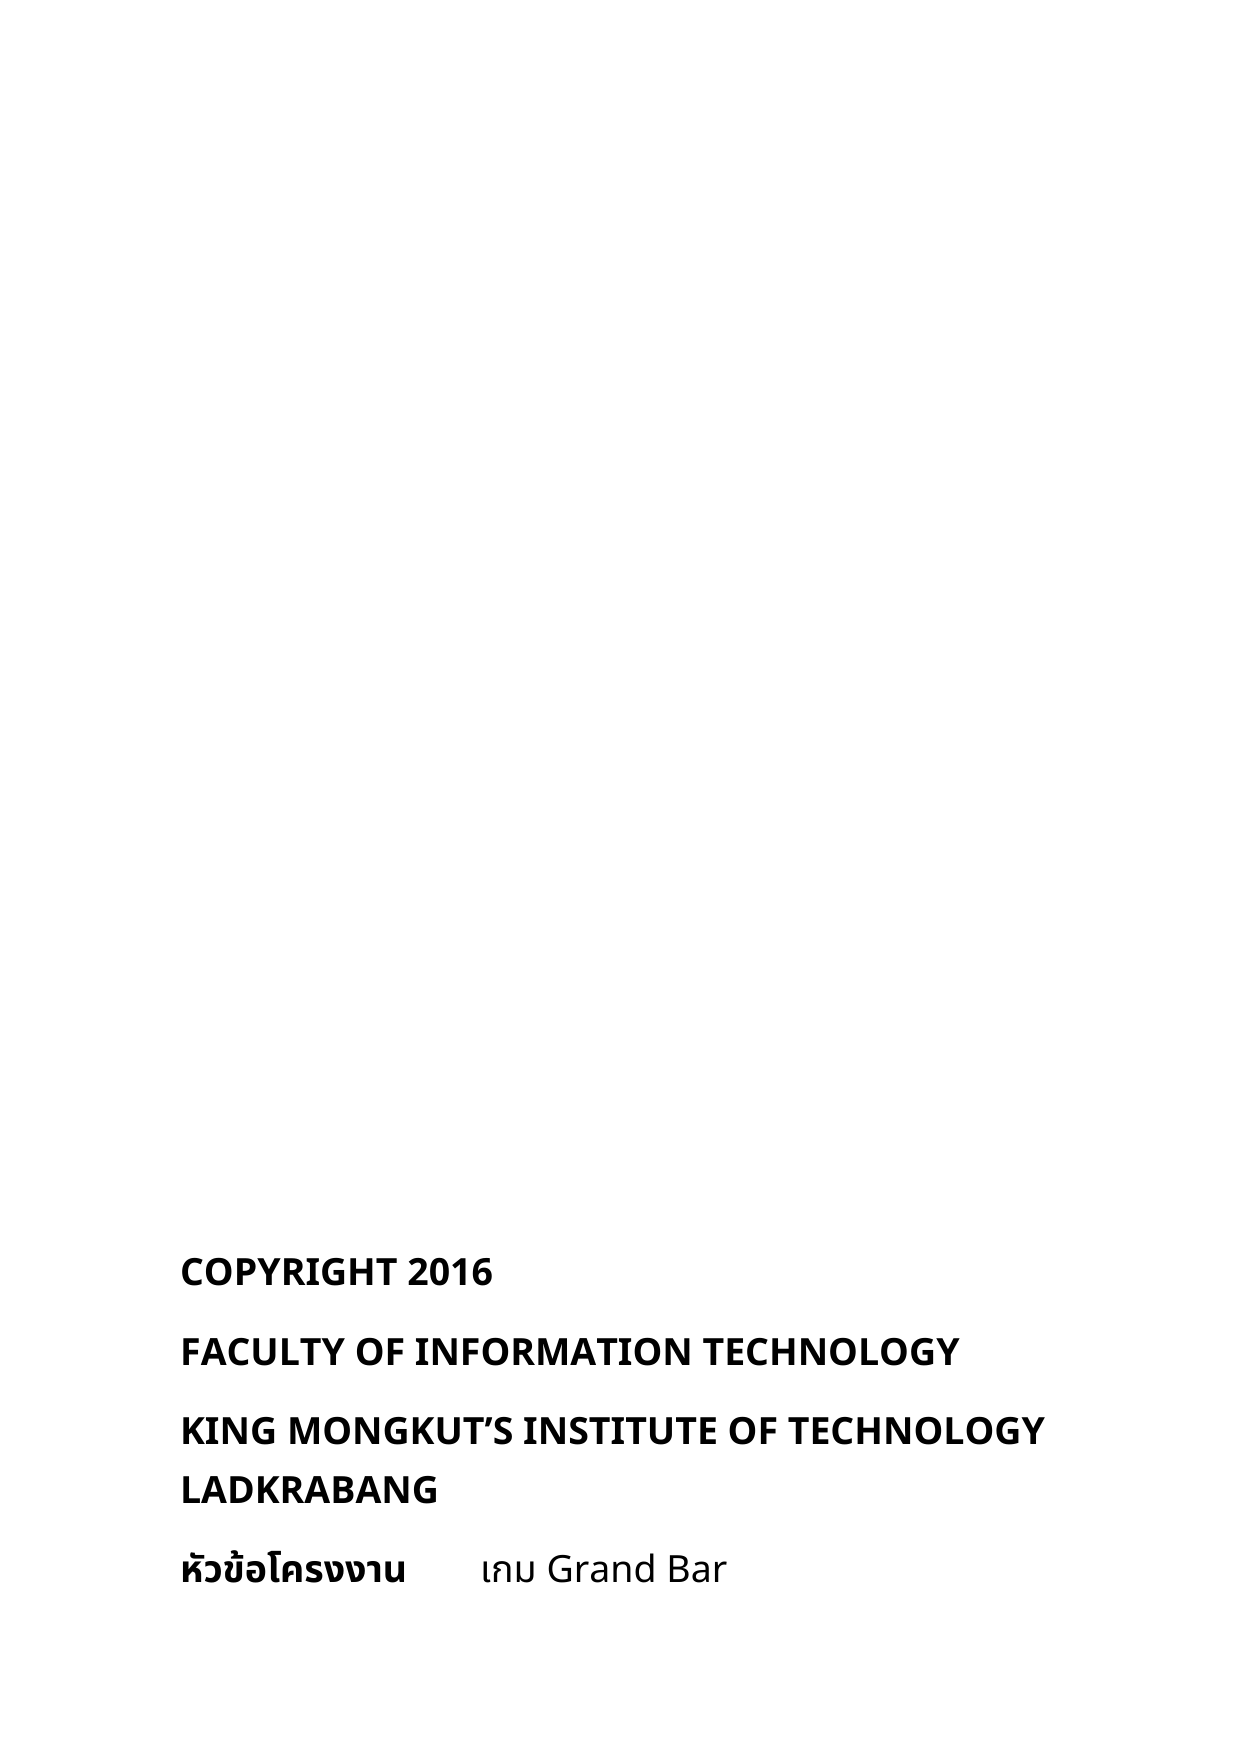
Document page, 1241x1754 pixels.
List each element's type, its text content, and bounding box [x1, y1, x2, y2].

text KING MONGKUT’S INSTITUTE OF TECHNOLOGY LADKRABANG [180, 1404, 1090, 1514]
text FACULTY OF INFORMATION TECHNOLOGY [180, 1325, 1090, 1376]
text COPYRIGHT 2016 [180, 1245, 1090, 1296]
text หัวข้อโครงงาน เกม Grand Bar [180, 1542, 1090, 1599]
